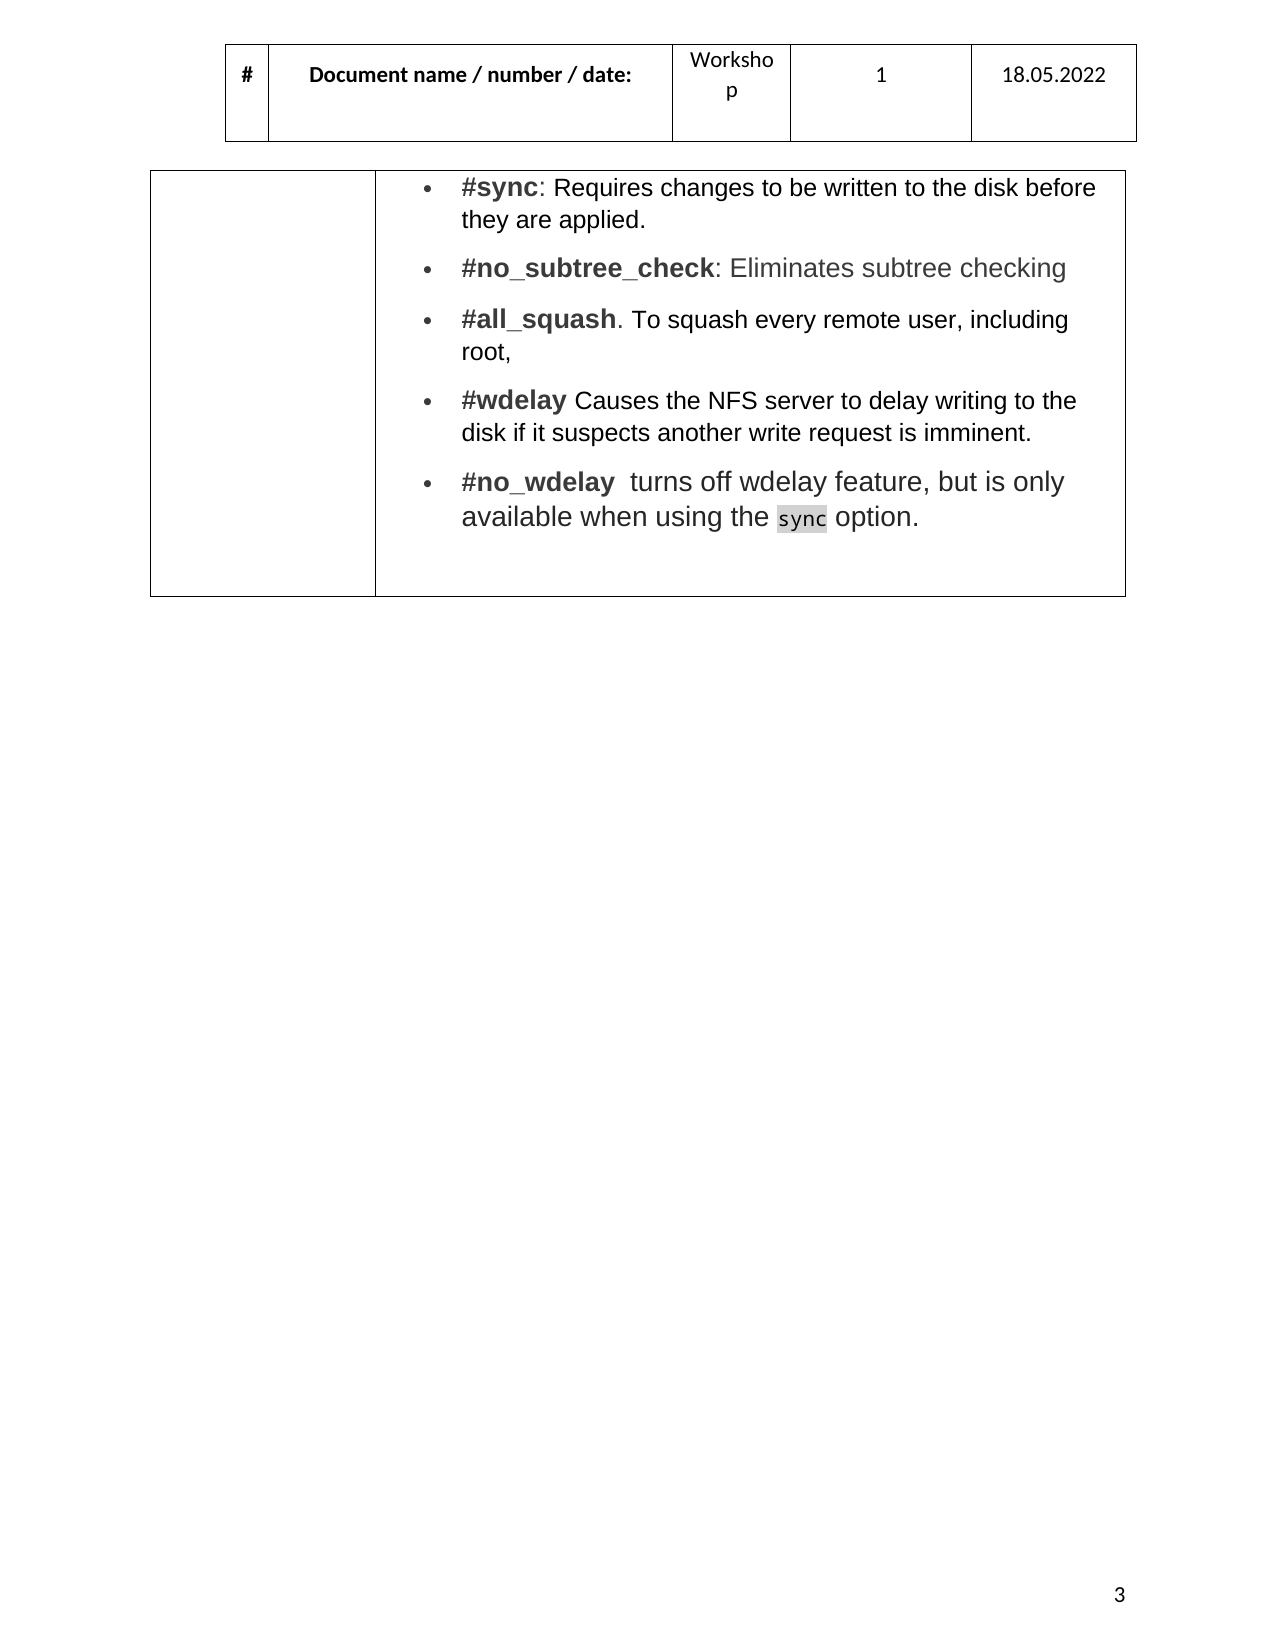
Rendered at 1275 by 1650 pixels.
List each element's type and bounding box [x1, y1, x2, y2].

table_cell [376, 171, 1125, 596]
table_cell [151, 171, 375, 596]
